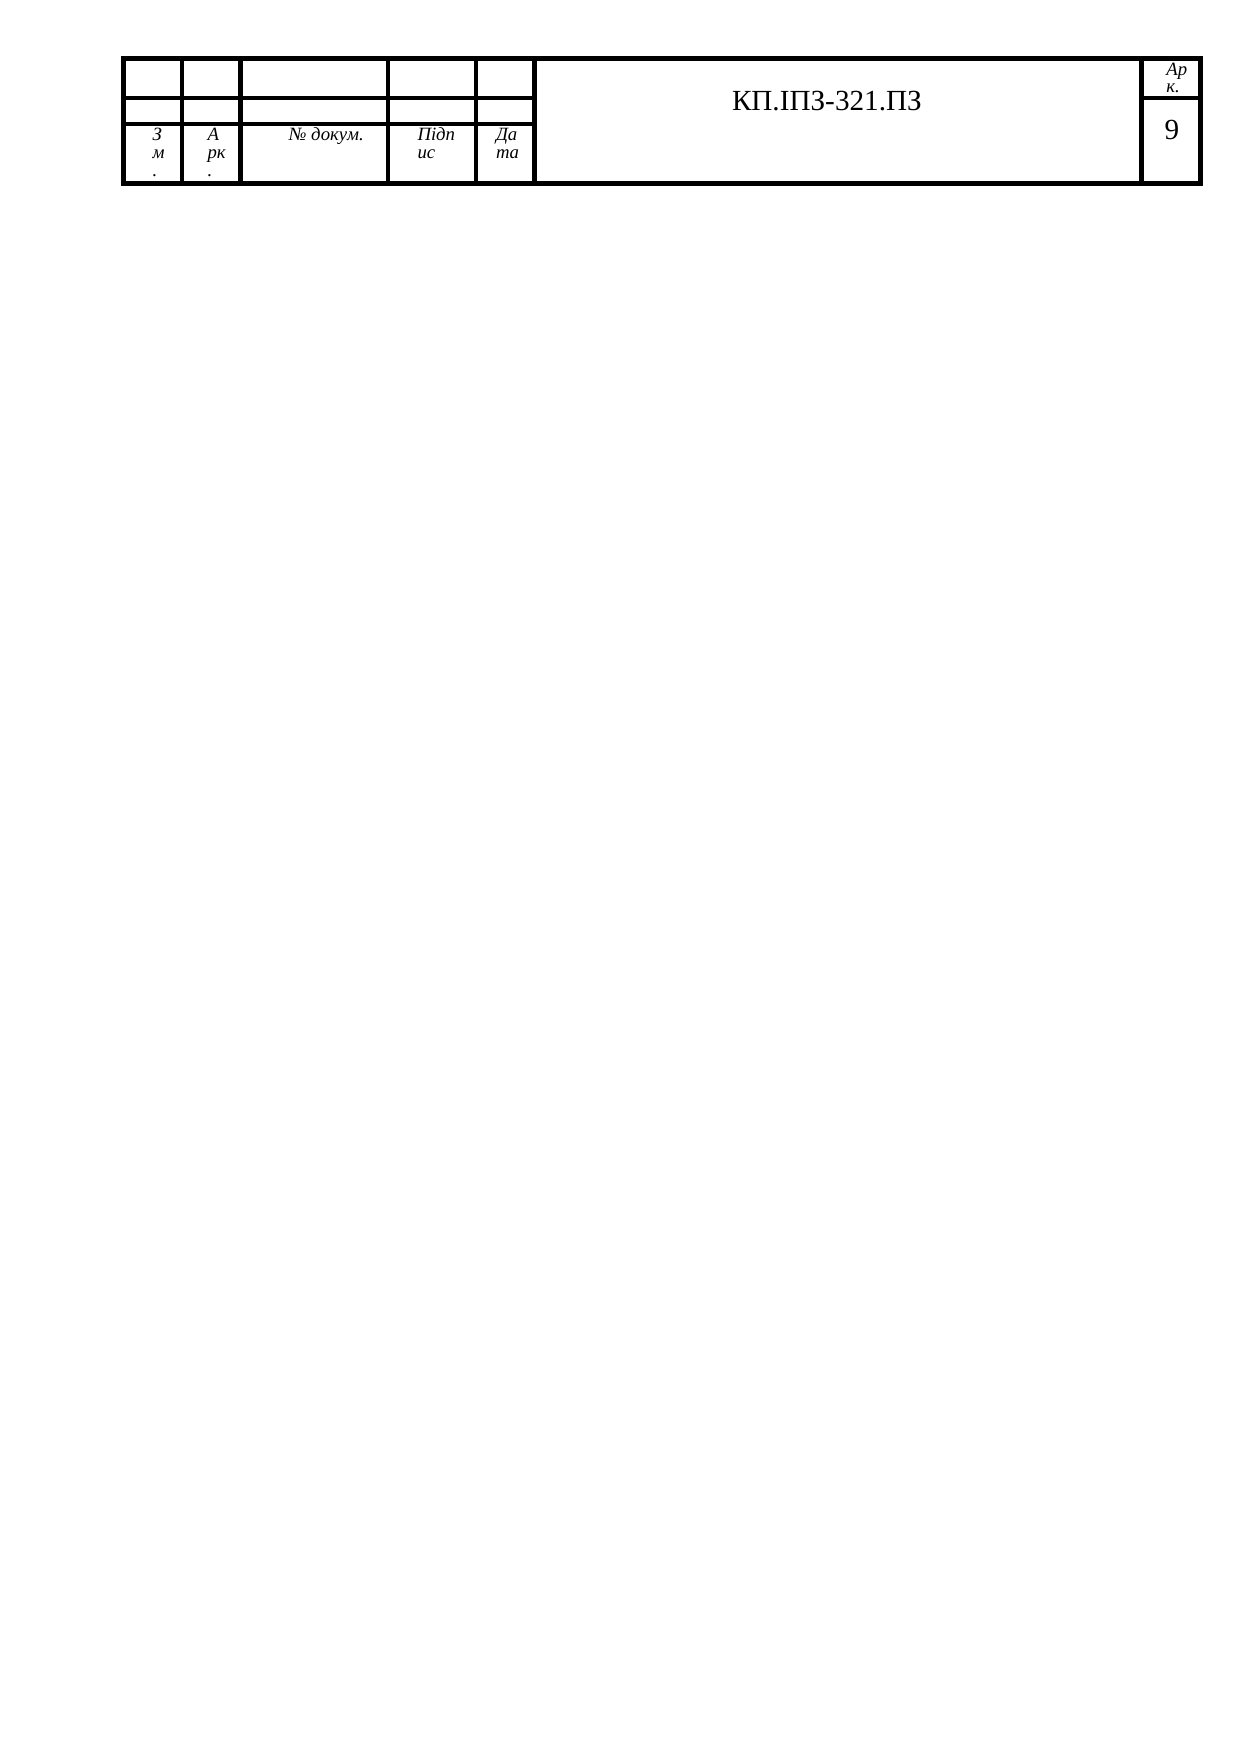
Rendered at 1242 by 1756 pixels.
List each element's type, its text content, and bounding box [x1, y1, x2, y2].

table_cell 9 [1144, 100, 1198, 181]
table_cell [184, 61, 238, 96]
table_cell [243, 100, 386, 121]
table_cell [184, 100, 238, 121]
table_cell [390, 61, 474, 96]
table_cell № докум. [243, 126, 386, 181]
table_cell Підпис [390, 126, 474, 181]
table_cell [478, 100, 532, 121]
table_cell [390, 100, 474, 121]
table_cell Зм. [126, 126, 180, 181]
table_cell [126, 61, 180, 96]
table_cell Дата [478, 126, 532, 181]
table_cell Арк. [1144, 61, 1198, 96]
table_cell [126, 100, 180, 121]
table_cell КП.ІПЗ-321.ПЗ [537, 61, 1139, 181]
table_cell [243, 61, 386, 96]
table_cell Арк. [184, 126, 238, 181]
table_cell [478, 61, 532, 96]
